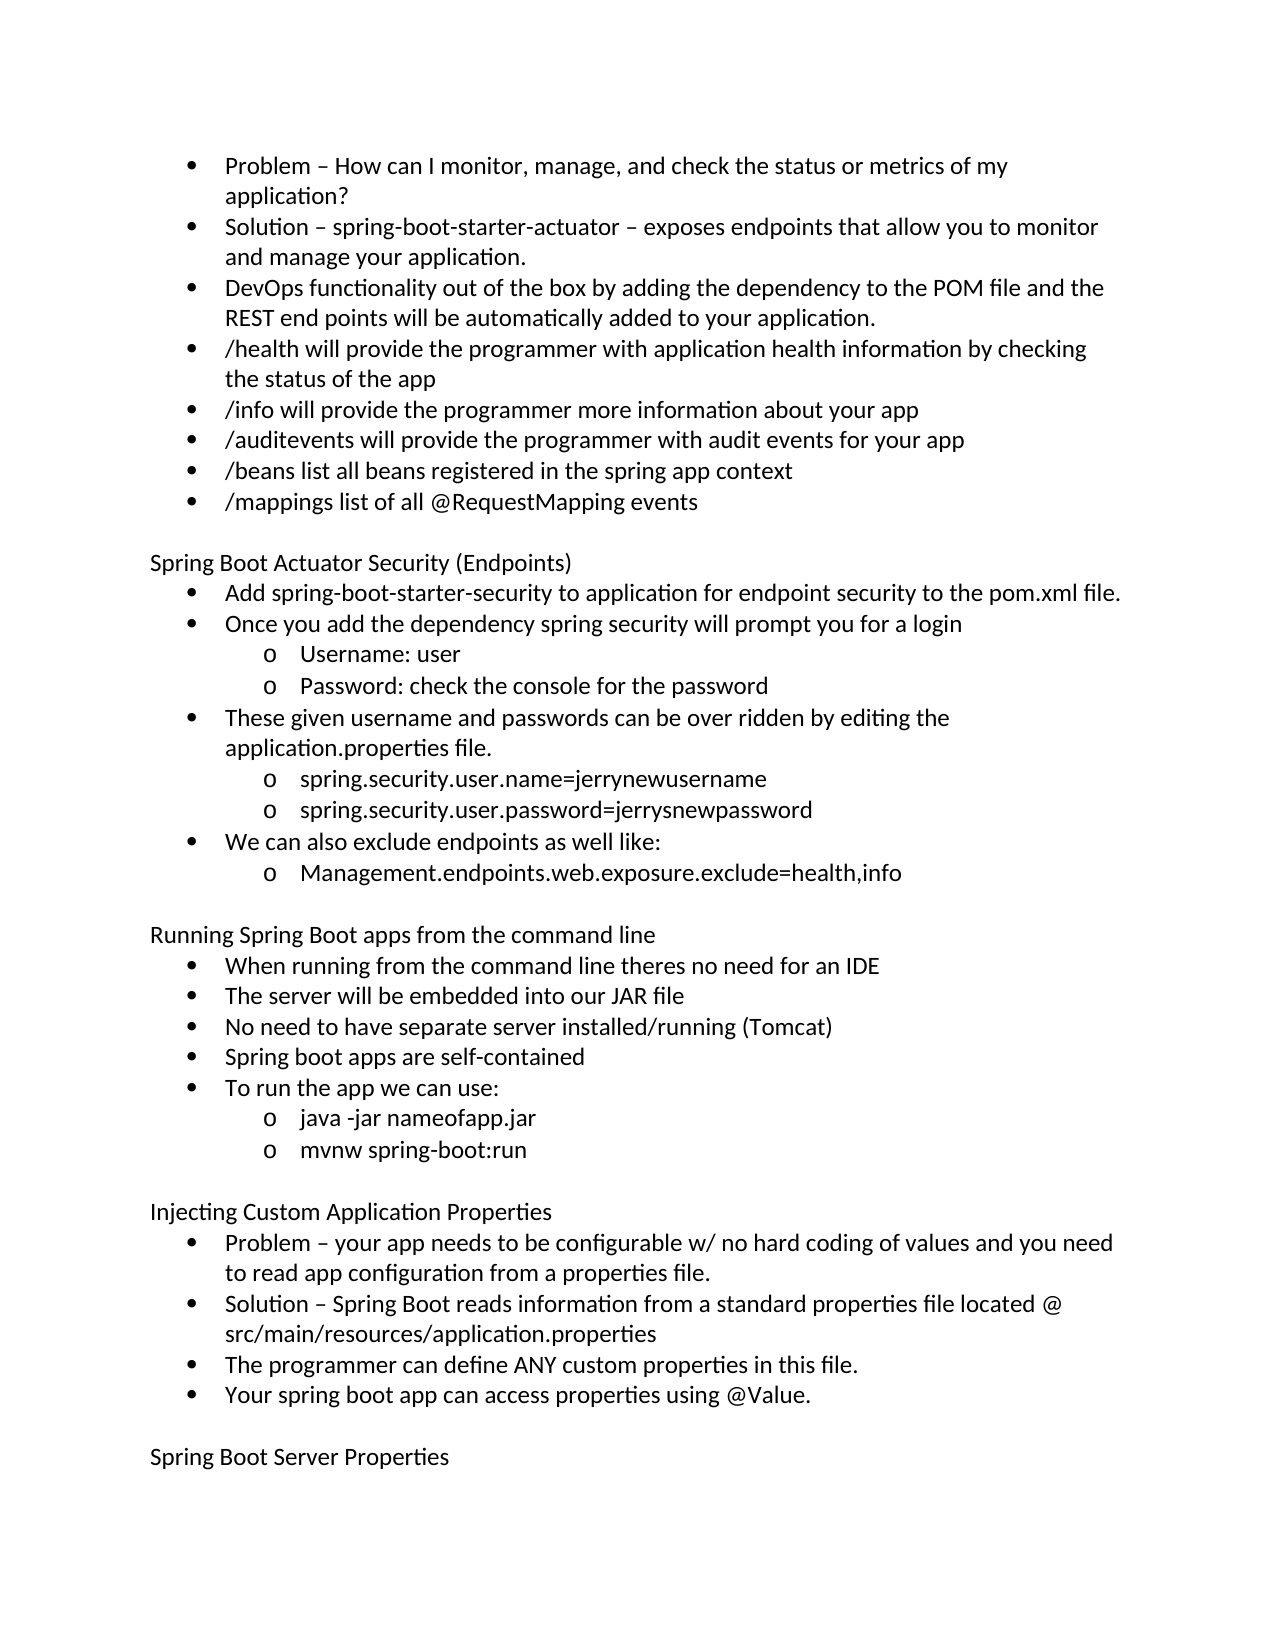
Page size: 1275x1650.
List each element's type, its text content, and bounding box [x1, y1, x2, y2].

list Spring boot apps are self-contained [187, 1041, 1125, 1072]
list Password: check the console for the password [262, 670, 1125, 702]
list Your spring boot app can access properties using @Value. [187, 1379, 1125, 1410]
list /auditevents will provide the programmer with audit events for your app [187, 425, 1125, 455]
list Solution – Spring Boot reads information from a standard properties file located @ src/main/resources/application.properties [187, 1288, 1125, 1349]
text Running Spring Boot apps from the command line [150, 919, 1125, 950]
list These given username and passwords can be over ridden by editing the application.properties file. [187, 702, 1125, 763]
list /mappings list of all @RequestMapping events [187, 486, 1125, 516]
list Add spring-boot-starter-security to application for endpoint security to the pom.xml file. [187, 577, 1125, 608]
list Problem – How can I monitor, manage, and check the status or metrics of my application? [187, 150, 1125, 211]
list No need to have separate server installed/running (Tomcat) [187, 1011, 1125, 1041]
text Injecting Custom Application Properties [150, 1196, 1125, 1227]
text Spring Boot Actuator Security (Endpoints) [150, 547, 1125, 577]
list java -jar nameofapp.jar [262, 1102, 1125, 1134]
list We can also exclude endpoints as well like: [187, 826, 1125, 857]
list spring.security.user.name=jerrynewusername [262, 763, 1125, 795]
list /beans list all beans registered in the spring app context [187, 455, 1125, 486]
list /health will provide the programmer with application health information by checking the status of the app [187, 333, 1125, 394]
text Spring Boot Server Properties [150, 1441, 1125, 1471]
list To run the app we can use: [187, 1072, 1125, 1102]
list The programmer can define ANY custom properties in this file. [187, 1349, 1125, 1379]
list When running from the command line theres no need for an IDE [187, 950, 1125, 980]
list spring.security.user.password=jerrysnewpassword [262, 795, 1125, 826]
list Problem – your app needs to be configurable w/ no hard coding of values and you need to read app configuration from a properties file. [187, 1227, 1125, 1288]
list DevOps functionality out of the box by adding the dependency to the POM file and the REST end points will be automatically added to your application. [187, 272, 1125, 333]
list /info will provide the programmer more information about your app [187, 394, 1125, 425]
list Once you add the dependency spring security will prompt you for a login [187, 608, 1125, 638]
list Management.endpoints.web.exposure.exclude=health,info [262, 857, 1125, 889]
list The server will be embedded into our JAR file [187, 980, 1125, 1011]
list mvnw spring-boot:run [262, 1134, 1125, 1166]
list Solution – spring-boot-starter-actuator – exposes endpoints that allow you to monitor and manage your application. [187, 211, 1125, 272]
list Username: user [262, 638, 1125, 670]
